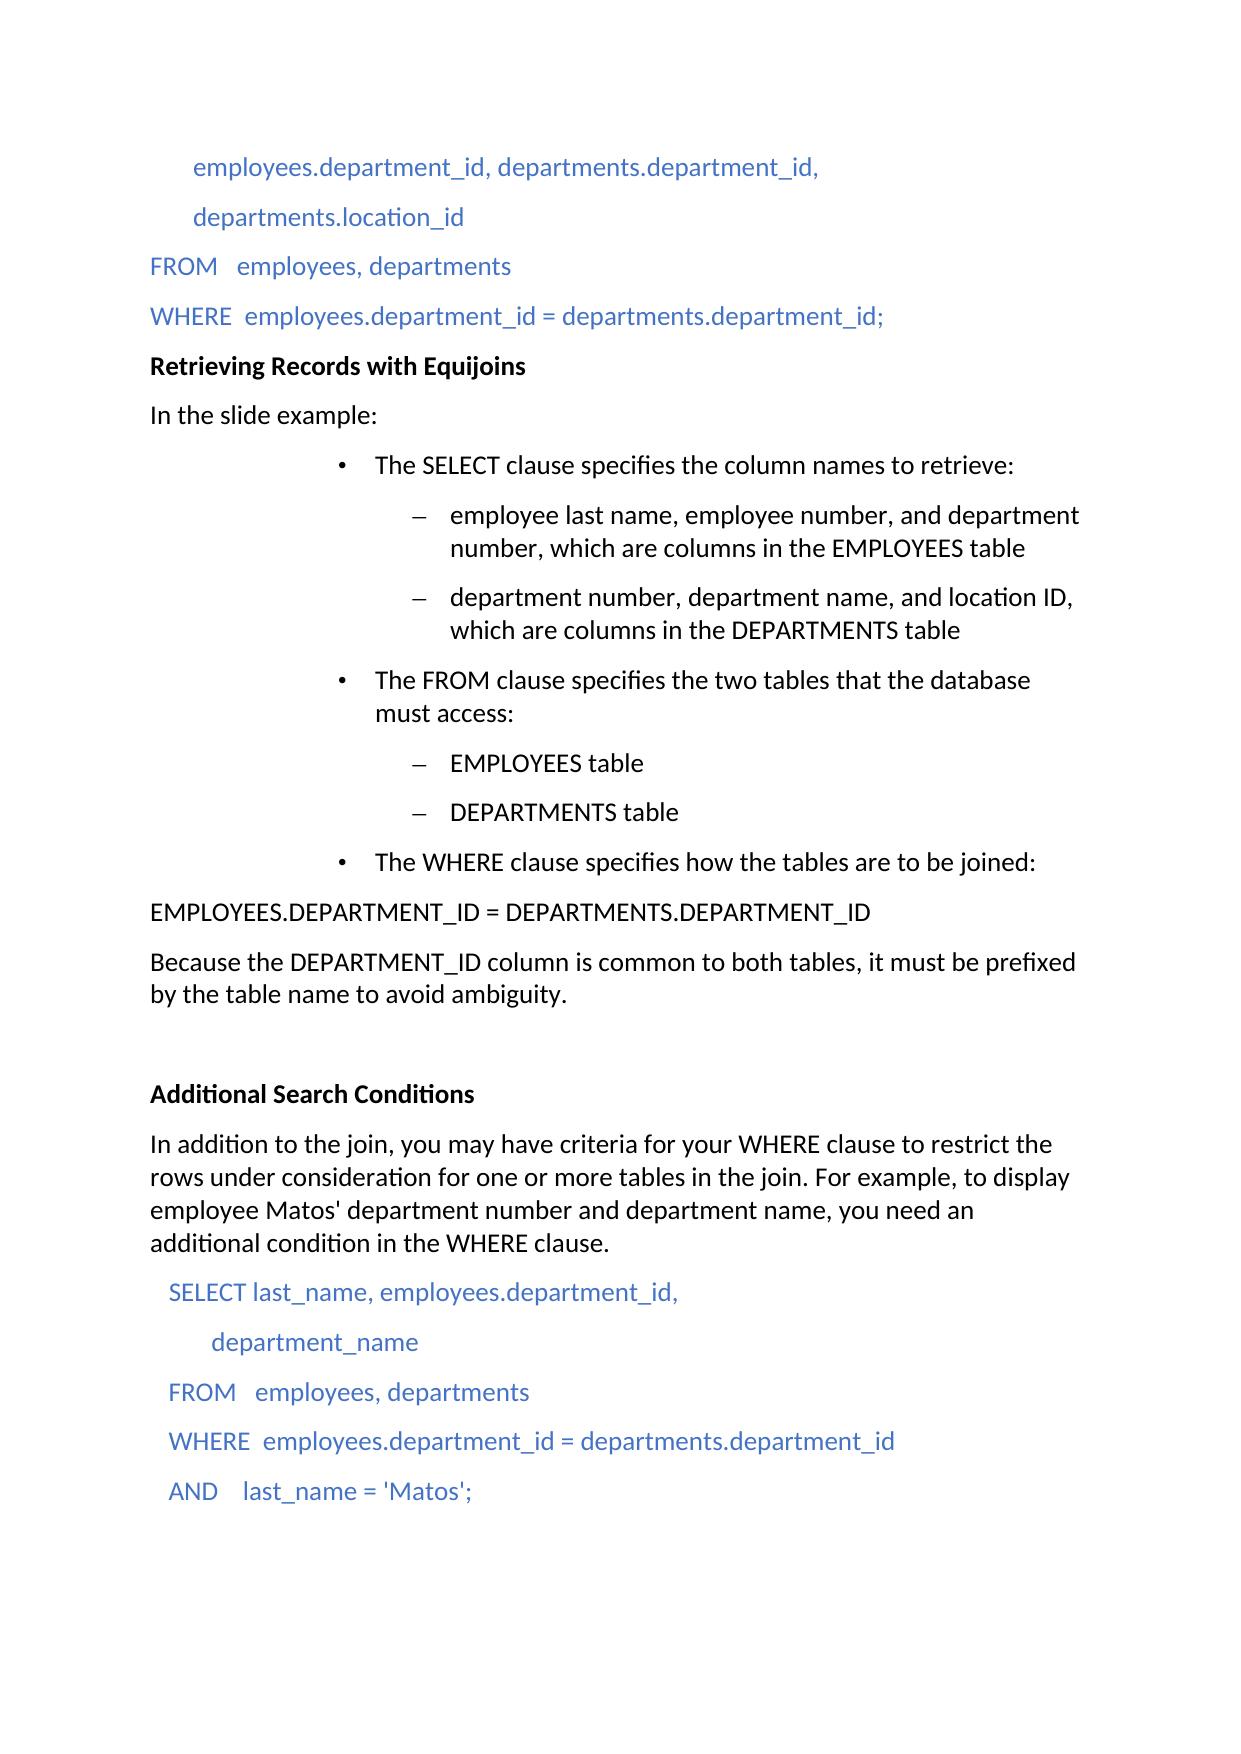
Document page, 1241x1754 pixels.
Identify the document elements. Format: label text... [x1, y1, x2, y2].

text Retrieving Records with Equijoins [150, 349, 1090, 382]
text WHERE employees.department_id = departments.department_id [150, 1424, 1090, 1458]
text department_name [150, 1325, 1090, 1358]
list DEPARTMENTS table [412, 796, 1090, 829]
list department number, department name, and location ID, which are columns in the DEPARTMENTS table [412, 581, 1090, 647]
text Because the DEPARTMENT_ID column is common to both tables, it must be prefixed by the table name to avoid ambiguity. [150, 945, 1090, 1011]
text SELECT last_name, employees.department_id, [150, 1276, 1090, 1308]
text employees.department_id, departments.department_id, [150, 150, 1090, 183]
text WHERE employees.department_id = departments.department_id; [150, 299, 1090, 332]
list The WHERE clause specifies how the tables are to be joined: [337, 845, 1090, 878]
text FROM employees, departments [150, 1375, 1090, 1408]
text Additional Search Conditions [150, 1077, 1090, 1110]
list The SELECT clause specifies the column names to retrieve: [337, 448, 1090, 481]
list The FROM clause specifies the two tables that the database must access: [337, 663, 1090, 729]
text In the slide example: [150, 398, 1090, 431]
text FROM employees, departments [150, 249, 1090, 282]
text departments.location_id [150, 200, 1090, 233]
list EMPLOYEES table [412, 746, 1090, 779]
list employee last name, employee number, and department number, which are columns in the EMPLOYEES table [412, 498, 1090, 564]
text In addition to the join, you may have criteria for your WHERE clause to restrict the rows under consideration for one or more tables in the join. For example, to display employee Matos' department number and department name, you need an additional condition in the WHERE clause. [150, 1127, 1090, 1259]
text AND last_name = 'Matos'; [150, 1474, 1090, 1507]
text EMPLOYEES.DEPARTMENT_ID = DEPARTMENTS.DEPARTMENT_ID [150, 895, 1090, 928]
